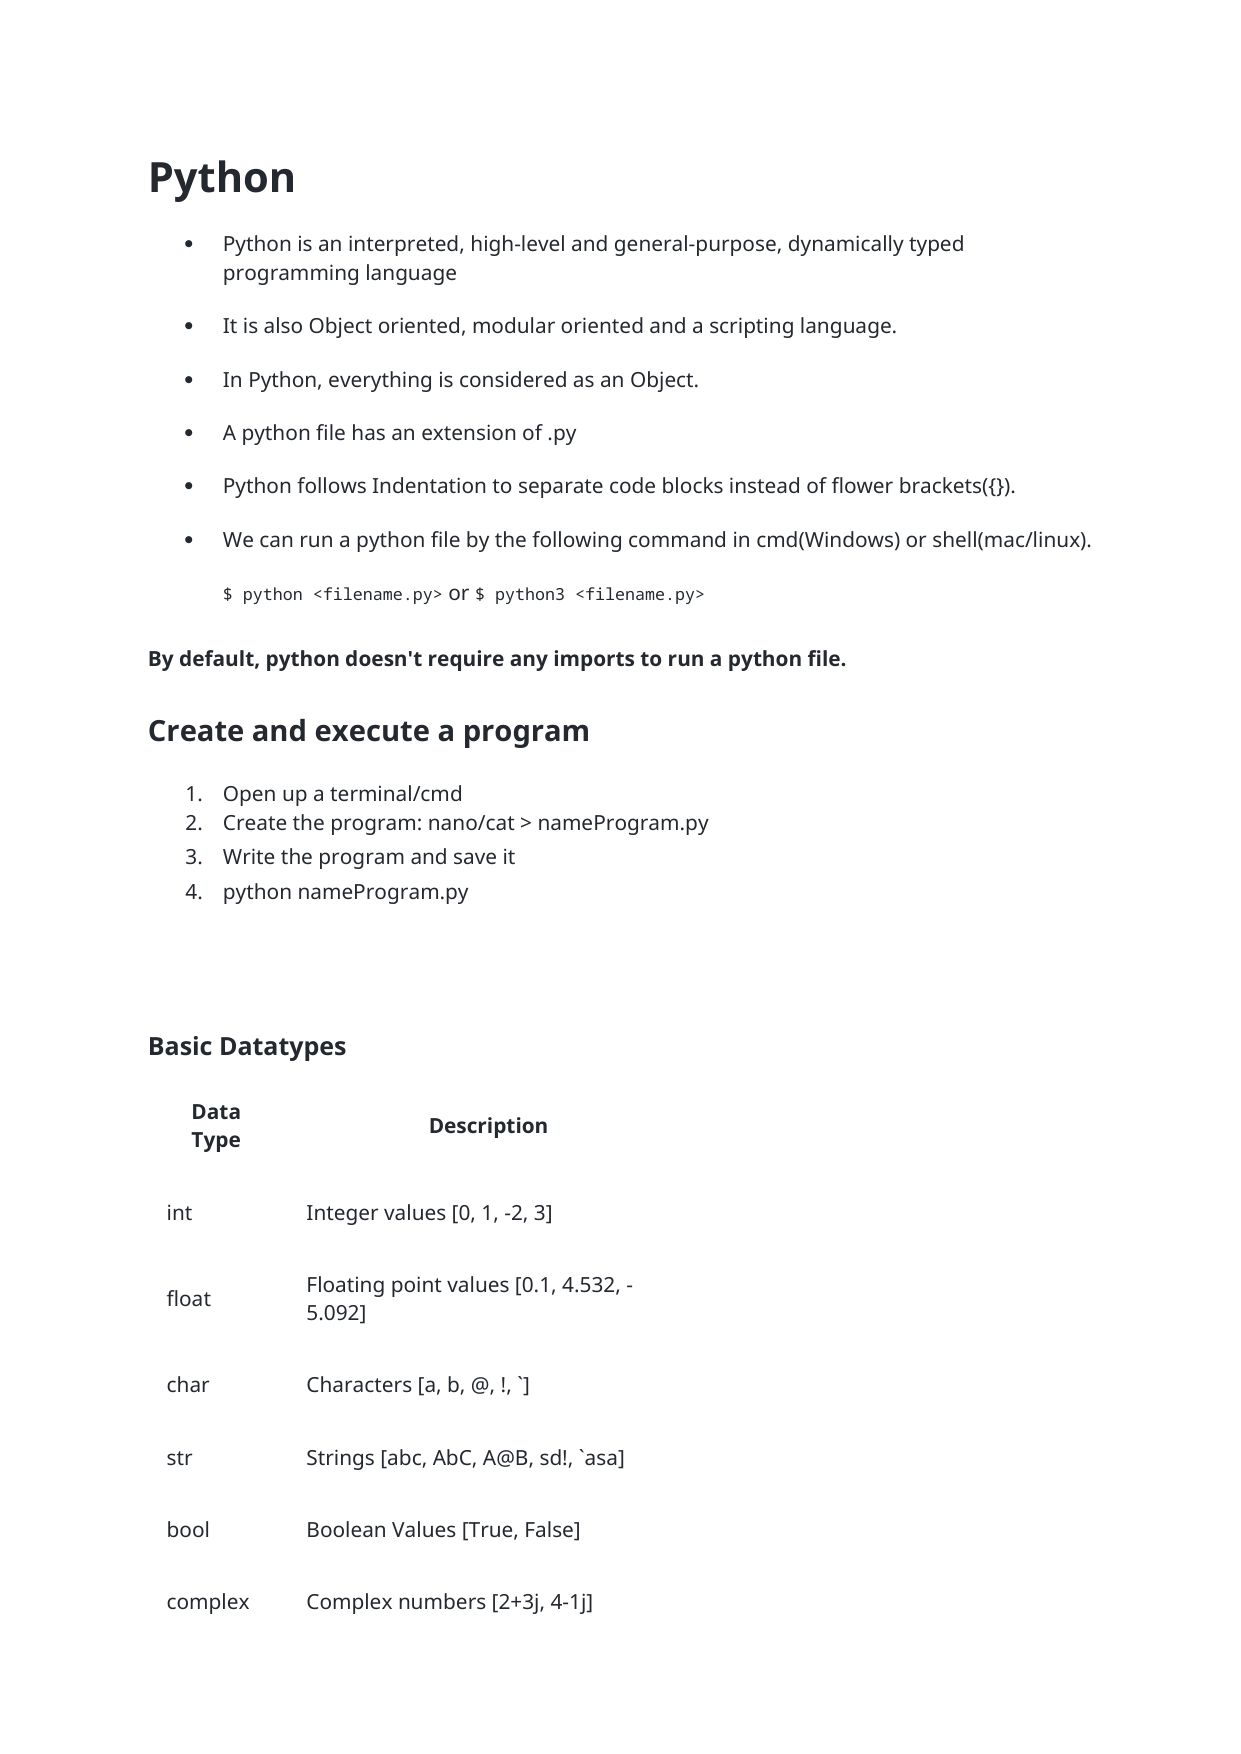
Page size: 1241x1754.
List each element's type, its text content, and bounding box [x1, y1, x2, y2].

table_cell char [146, 1361, 286, 1433]
table_header Data Type [146, 1088, 286, 1188]
list It is also Object oriented, modular oriented and a scripting language. [185, 311, 1093, 340]
table_cell Characters [a, b, @, !, `] [286, 1361, 691, 1433]
table_cell Integer values [0, 1, -2, 3] [286, 1188, 691, 1260]
list We can run a python file by the following command in cmd(Windows) or shell(mac/linux). [185, 525, 1093, 553]
list Open up a terminal/cmd [185, 779, 1093, 808]
table_cell complex [146, 1578, 286, 1625]
table_cell int [146, 1188, 286, 1260]
list Create the program: nano/cat > nameProgram.py [185, 808, 1093, 836]
list Python is an interpreted, high-level and general-purpose, dynamically typed programming language [185, 229, 1093, 286]
list Write the program and save it [185, 842, 1093, 871]
list python nameProgram.py [185, 877, 1093, 905]
table_cell Complex numbers [2+3j, 4-1j] [286, 1578, 691, 1625]
table_cell float [146, 1260, 286, 1361]
text Python [148, 148, 1093, 204]
table_header Description [286, 1088, 691, 1188]
text Create and execute a program [148, 710, 1093, 750]
list In Python, everything is considered as an Object. [185, 365, 1093, 393]
table_cell Boolean Values [True, False] [286, 1505, 691, 1578]
table_cell Floating point values [0.1, 4.532, -5.092] [286, 1260, 691, 1361]
list Python follows Indentation to separate code blocks instead of flower brackets({}). [185, 472, 1093, 500]
text $ python <filename.py> or $ python3 <filename.py> [223, 578, 1093, 607]
table_cell bool [146, 1505, 286, 1578]
text By default, python doesn't require any imports to run a python file. [148, 644, 1093, 673]
list A python file has an extension of .py [185, 418, 1093, 447]
table_cell Strings [abc, AbC, A@B, sd!, `asa] [286, 1433, 691, 1505]
table_cell str [146, 1433, 286, 1505]
text Basic Datatypes [148, 1028, 1093, 1063]
